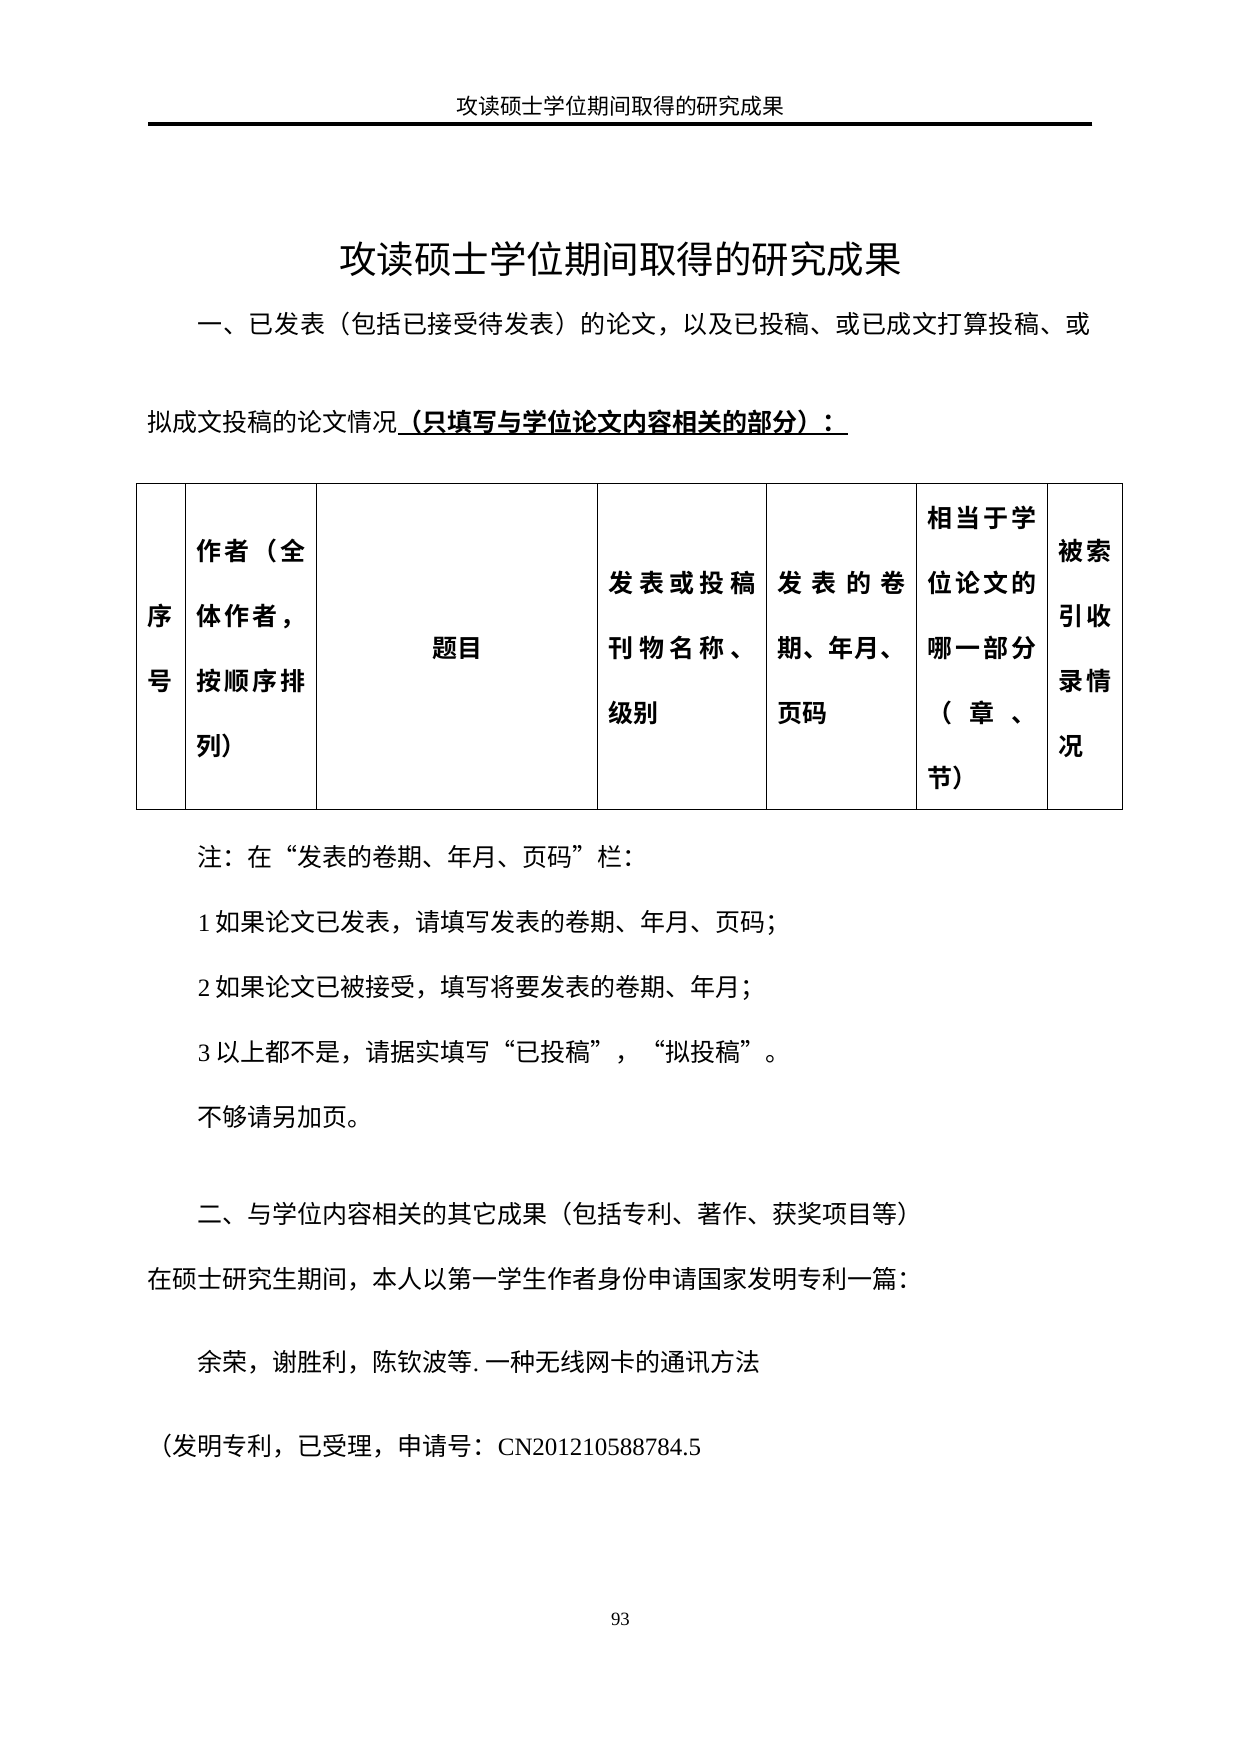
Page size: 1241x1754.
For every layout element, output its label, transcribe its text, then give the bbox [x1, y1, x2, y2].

text 注：在“发表的卷期、年月、页码”栏： [148, 823, 1092, 888]
table_header 作者（全体作者，按顺序排列） [186, 484, 316, 809]
text 1如果论文已发表，请填写发表的卷期、年月、页码； [148, 888, 1092, 953]
text 一、已发表（包括已接受待发表）的论文，以及已投稿、或已成文打算投稿、或拟成文投稿的论文情况（只填写与学位论文内容相关的部分）： [148, 290, 1092, 453]
text 余荣，谢胜利，陈钦波等. 一种无线网卡的通讯方法 [148, 1328, 1092, 1393]
table_header 相当于学位论文的哪一部分（章、节） [917, 484, 1047, 809]
table_header 题目 [317, 484, 597, 809]
text 在硕士研究生期间，本人以第一学生作者身份申请国家发明专利一篇： [148, 1245, 1092, 1310]
text 不够请另加页。 [148, 1083, 1092, 1148]
text （发明专利，已受理，申请号：CN201210588784.5 [148, 1412, 1092, 1477]
table_header 被索引收录情况 [1048, 484, 1122, 809]
text 攻读硕士学位期间取得的研究成果 [148, 225, 1092, 290]
table_header 发表的卷期、年月、页码 [767, 484, 916, 809]
text 2如果论文已被接受，填写将要发表的卷期、年月； [148, 953, 1092, 1018]
table_header 发表或投稿刊物名称、级别 [598, 484, 766, 809]
text 3以上都不是，请据实填写“已投稿”，“拟投稿”。 [148, 1018, 1092, 1083]
text 二、与学位内容相关的其它成果（包括专利、著作、获奖项目等） [148, 1180, 1092, 1245]
table_header 序号 [137, 484, 185, 809]
